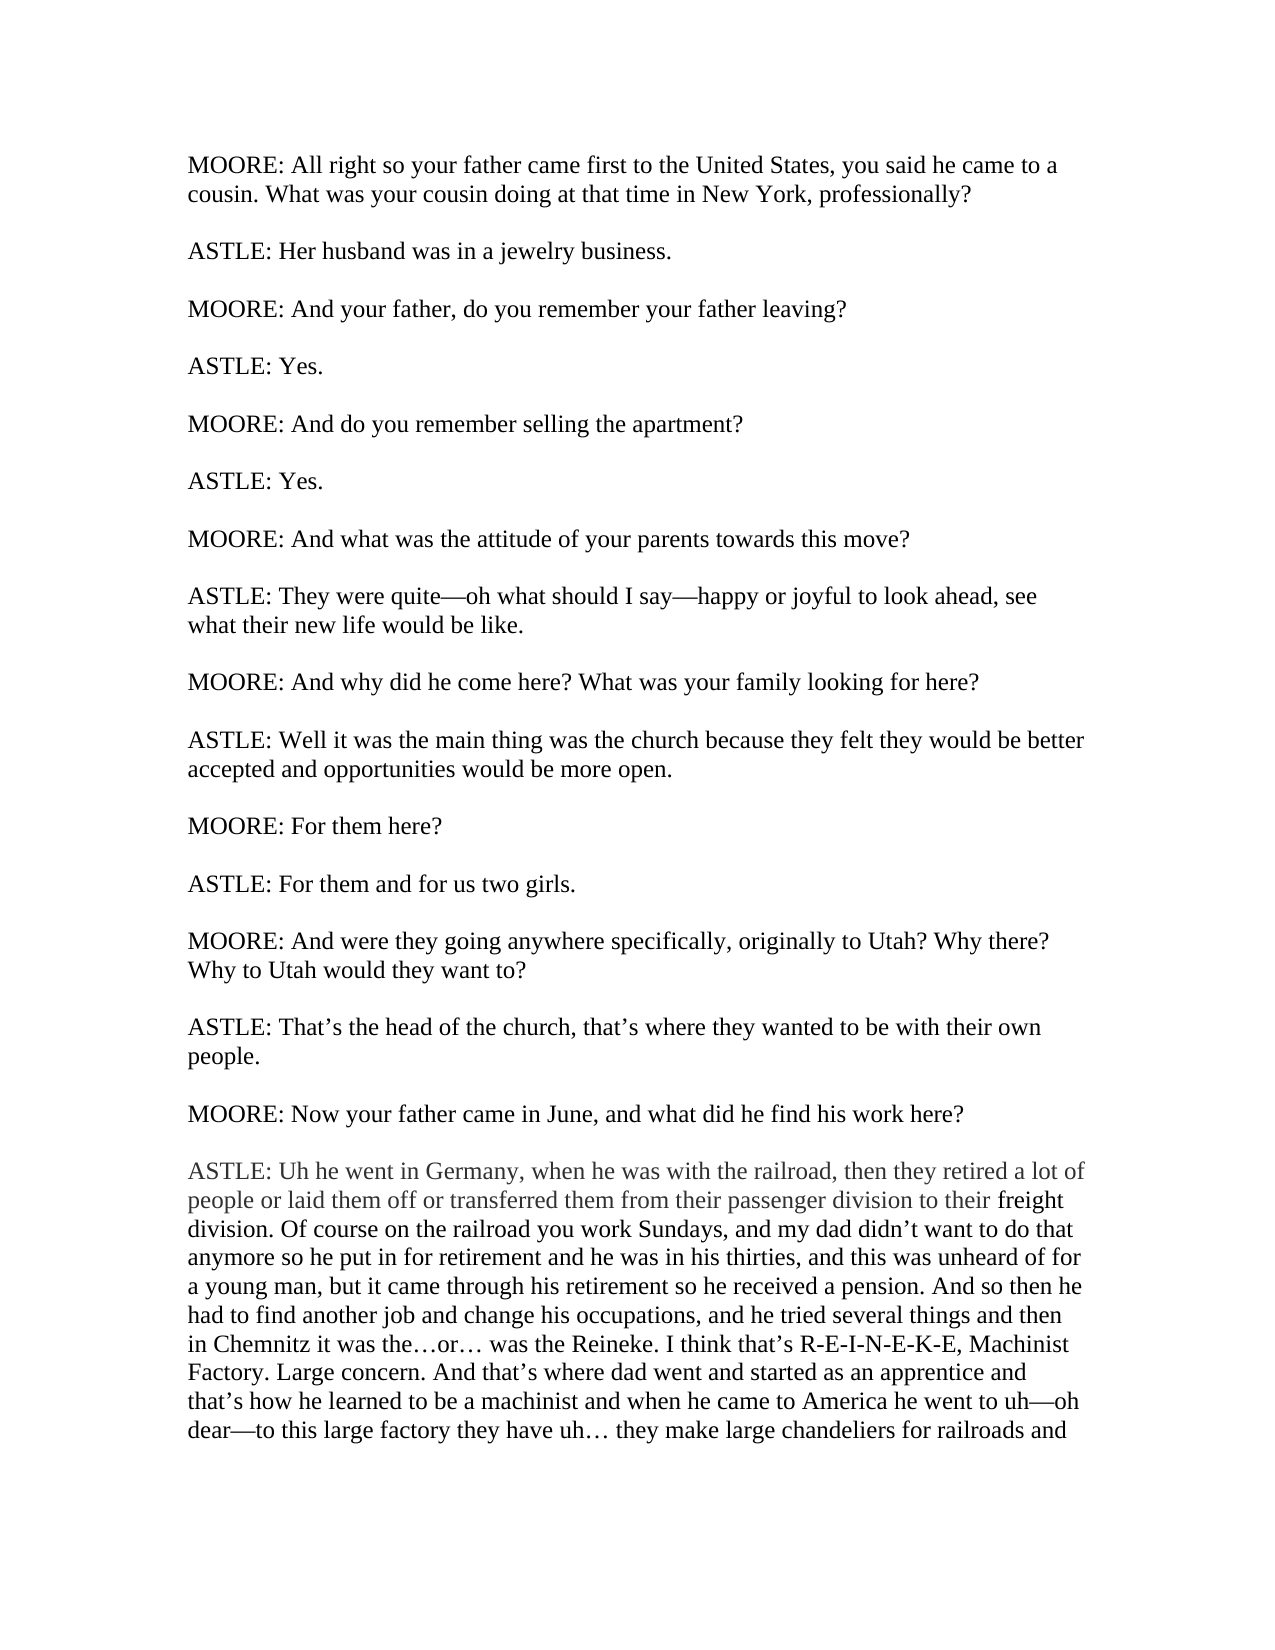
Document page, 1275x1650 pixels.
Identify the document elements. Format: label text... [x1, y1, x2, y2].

text MOORE: And what was the attitude of your parents towards this move? [187, 524, 1087, 552]
text MOORE: And your father, do you remember your father leaving? [187, 294, 1087, 322]
text MOORE: And why did he come here? What was your family looking for here? [187, 667, 1087, 696]
text MOORE: Now your father came in June, and what did he find his work here? [187, 1099, 1087, 1127]
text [187, 1156, 1087, 1444]
text ASTLE: Yes. [187, 351, 1087, 380]
text ASTLE: Her husband was in a jewelry business. [187, 236, 1087, 265]
text MOORE: And do you remember selling the apartment? [187, 409, 1087, 437]
text MOORE: For them here? [187, 811, 1087, 840]
text ASTLE: That’s the head of the church, that’s where they wanted to be with their own people. [187, 1012, 1087, 1070]
text ASTLE: Well it was the main thing was the church because they felt they would be better accepted and opportunities would be more open. [187, 725, 1087, 782]
text MOORE: And were they going anywhere specifically, originally to Utah? Why there? Why to Utah would they want to? [187, 926, 1087, 984]
text MOORE: All right so your father came first to the United States, you said he came to a cousin. What was your cousin doing at that time in New York, professionally? [187, 150, 1087, 207]
text ASTLE: For them and for us two girls. [187, 869, 1087, 897]
text ASTLE: They were quite—oh what should I say—happy or joyful to look ahead, see what their new life would be like. [187, 581, 1087, 639]
text ASTLE: Yes. [187, 466, 1087, 495]
